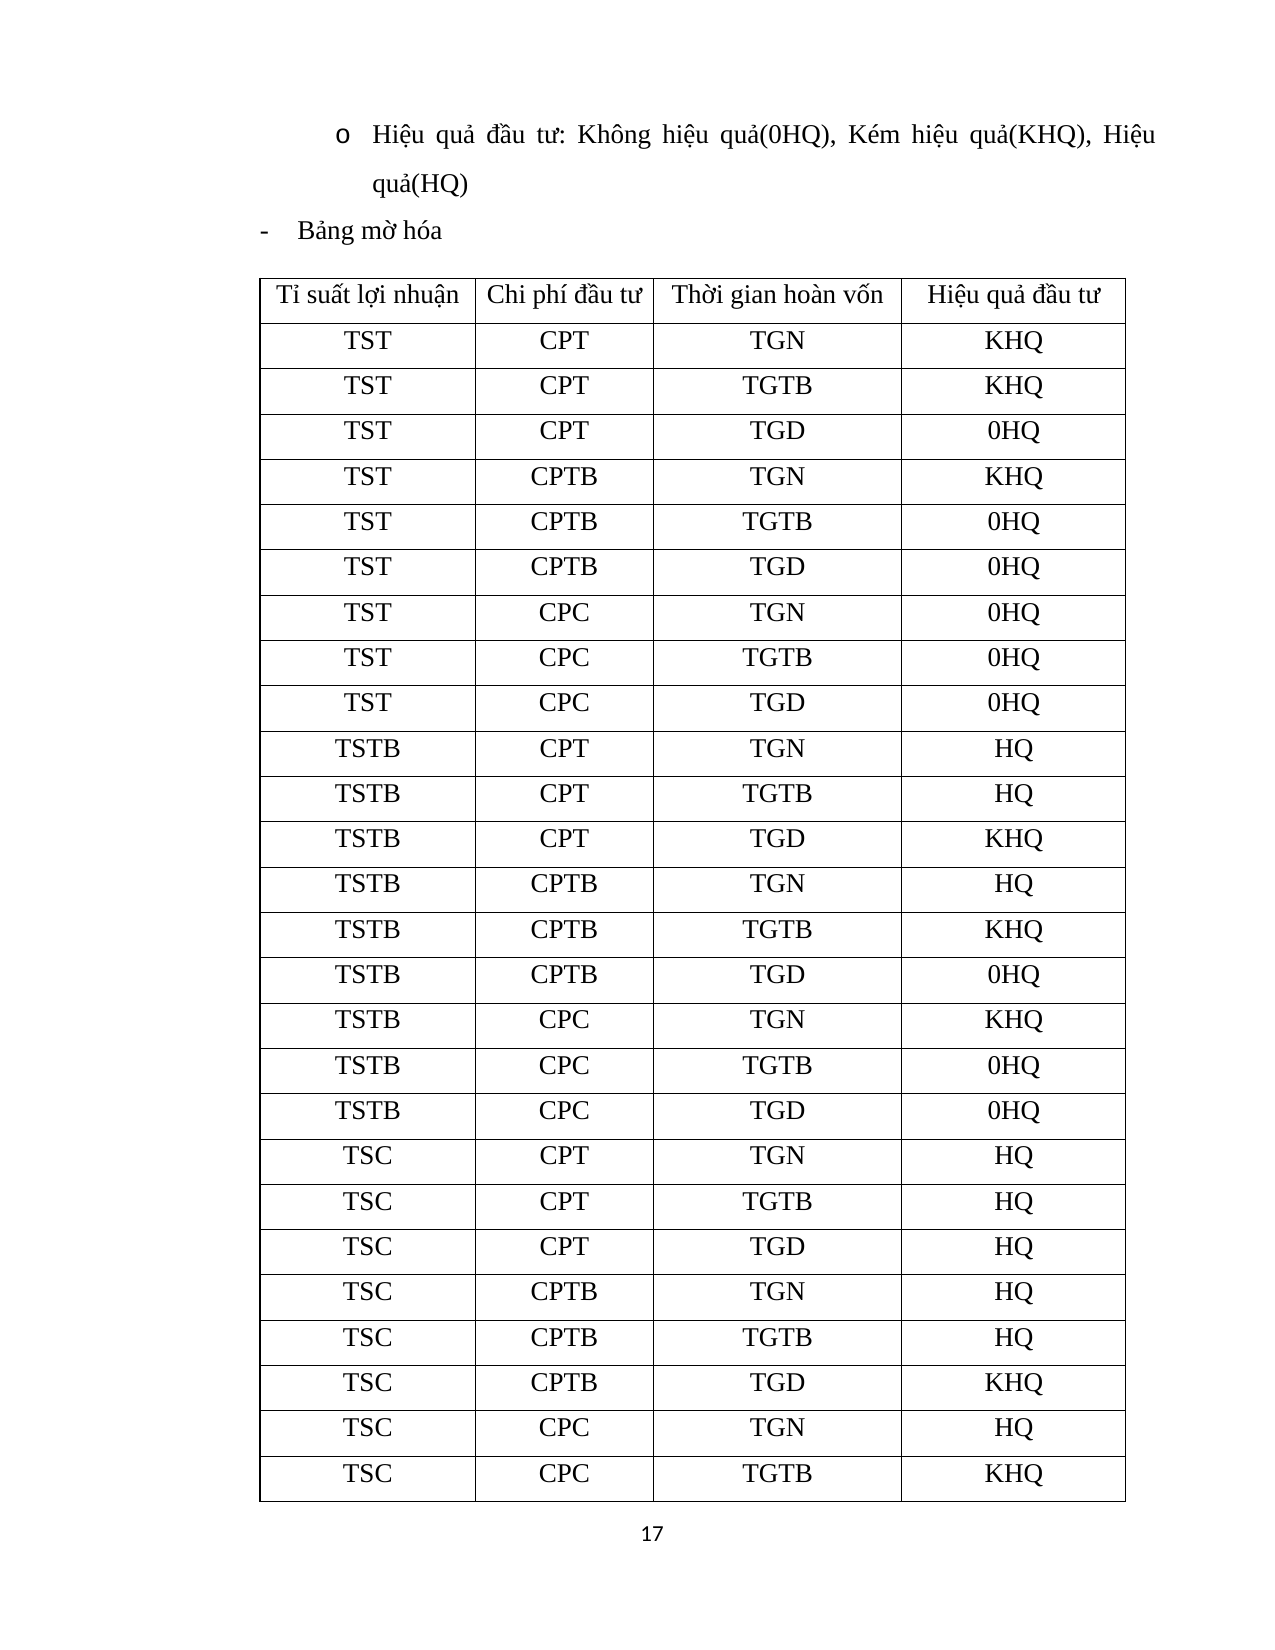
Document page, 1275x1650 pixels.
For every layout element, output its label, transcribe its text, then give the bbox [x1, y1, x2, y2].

table_cell TSTB [261, 777, 475, 821]
table_cell TSC [261, 1275, 475, 1320]
table_cell TGD [654, 822, 901, 867]
table_cell TSC [261, 1230, 475, 1274]
table_cell CPT [476, 324, 653, 368]
table_cell CPC [476, 596, 653, 640]
table_cell TSC [261, 1321, 475, 1365]
table_cell TGD [654, 686, 901, 731]
table_cell TSTB [261, 732, 475, 776]
table_cell TGD [654, 550, 901, 595]
table_cell TST [261, 641, 475, 685]
table_cell TSC [261, 1457, 475, 1501]
table_cell TGTB [654, 1321, 901, 1365]
table_cell TSC [261, 1411, 475, 1456]
table_cell TGD [654, 958, 901, 1002]
table_cell CPC [476, 686, 653, 731]
table_cell KHQ [902, 1457, 1125, 1501]
table_cell CPTB [476, 913, 653, 957]
table_cell HQ [902, 1411, 1125, 1456]
list Hiệu quả đầu tư: Không hiệu quả(0HQ), Kém hiệu quả(KHQ), Hiệu quả(HQ) [334, 118, 1156, 199]
table_cell TSTB [261, 822, 475, 867]
table_cell TGTB [654, 913, 901, 957]
list Bảng mờ hóa [259, 214, 1156, 245]
table_cell TGN [654, 868, 901, 912]
table_cell CPC [476, 1094, 653, 1138]
table_cell HQ [902, 868, 1125, 912]
table_cell TGD [654, 1366, 901, 1410]
table_cell TSTB [261, 1094, 475, 1138]
table_cell KHQ [902, 1366, 1125, 1410]
table_cell CPC [476, 1049, 653, 1093]
table_cell KHQ [902, 324, 1125, 368]
table_cell CPT [476, 732, 653, 776]
table_cell TSC [261, 1366, 475, 1410]
table_cell TSC [261, 1185, 475, 1229]
table_header Tỉ suất lợi nhuận [261, 279, 475, 323]
table_cell HQ [902, 732, 1125, 776]
table_cell TGTB [654, 1457, 901, 1501]
table_cell TGTB [654, 641, 901, 685]
table_cell KHQ [902, 460, 1125, 504]
table_cell KHQ [902, 1004, 1125, 1048]
table_cell TST [261, 596, 475, 640]
table_cell TST [261, 369, 475, 413]
table_cell TGTB [654, 777, 901, 821]
table_cell CPT [476, 1140, 653, 1184]
table_cell TSC [261, 1140, 475, 1184]
table_cell TGN [654, 1140, 901, 1184]
table_cell TST [261, 686, 475, 731]
table_cell TGN [654, 596, 901, 640]
table_cell CPTB [476, 1275, 653, 1320]
table_cell CPC [476, 641, 653, 685]
table_cell CPTB [476, 460, 653, 504]
table_cell TGN [654, 1275, 901, 1320]
table_cell 0HQ [902, 415, 1125, 459]
table_cell TSTB [261, 958, 475, 1002]
table_cell 0HQ [902, 505, 1125, 549]
table_cell TGN [654, 324, 901, 368]
table_cell TGD [654, 415, 901, 459]
table_cell HQ [902, 1185, 1125, 1229]
table_cell CPT [476, 777, 653, 821]
table_cell CPC [476, 1411, 653, 1456]
table_cell TGD [654, 1094, 901, 1138]
table_cell HQ [902, 1230, 1125, 1274]
table_cell CPT [476, 1185, 653, 1229]
table_cell TGN [654, 1411, 901, 1456]
table_cell TGTB [654, 369, 901, 413]
table_cell TSTB [261, 1049, 475, 1093]
table_cell CPTB [476, 1366, 653, 1410]
table_cell TST [261, 415, 475, 459]
table_cell CPTB [476, 1321, 653, 1365]
table_cell KHQ [902, 822, 1125, 867]
table_cell 0HQ [902, 686, 1125, 731]
table_cell TGTB [654, 1049, 901, 1093]
table_header Hiệu quả đầu tư [902, 279, 1125, 323]
table_cell 0HQ [902, 641, 1125, 685]
table_cell CPTB [476, 958, 653, 1002]
table_cell TGN [654, 732, 901, 776]
table_header Chi phí đầu tư [476, 279, 653, 323]
table_cell HQ [902, 1140, 1125, 1184]
table_cell TGD [654, 1230, 901, 1274]
table_cell HQ [902, 1321, 1125, 1365]
table_cell TGTB [654, 1185, 901, 1229]
table_cell TSTB [261, 913, 475, 957]
table_cell TST [261, 324, 475, 368]
table_cell CPC [476, 1004, 653, 1048]
table_cell CPTB [476, 868, 653, 912]
table_cell 0HQ [902, 1094, 1125, 1138]
table_cell TGN [654, 460, 901, 504]
table_cell TST [261, 550, 475, 595]
table_cell TST [261, 460, 475, 504]
table_cell KHQ [902, 369, 1125, 413]
table_cell TGTB [654, 505, 901, 549]
table_cell HQ [902, 777, 1125, 821]
table_cell TGN [654, 1004, 901, 1048]
table_cell CPT [476, 1230, 653, 1274]
table_cell HQ [902, 1275, 1125, 1320]
table_cell 0HQ [902, 596, 1125, 640]
table_cell TSTB [261, 868, 475, 912]
table_cell TSTB [261, 1004, 475, 1048]
table_cell 0HQ [902, 958, 1125, 1002]
table_cell CPT [476, 369, 653, 413]
table_cell CPTB [476, 505, 653, 549]
table_cell KHQ [902, 913, 1125, 957]
table_cell CPT [476, 822, 653, 867]
table_cell 0HQ [902, 1049, 1125, 1093]
table_header Thời gian hoàn vốn [654, 279, 901, 323]
table_cell TST [261, 505, 475, 549]
table_cell CPC [476, 1457, 653, 1501]
table_cell CPTB [476, 550, 653, 595]
table_cell CPT [476, 415, 653, 459]
table_cell 0HQ [902, 550, 1125, 595]
